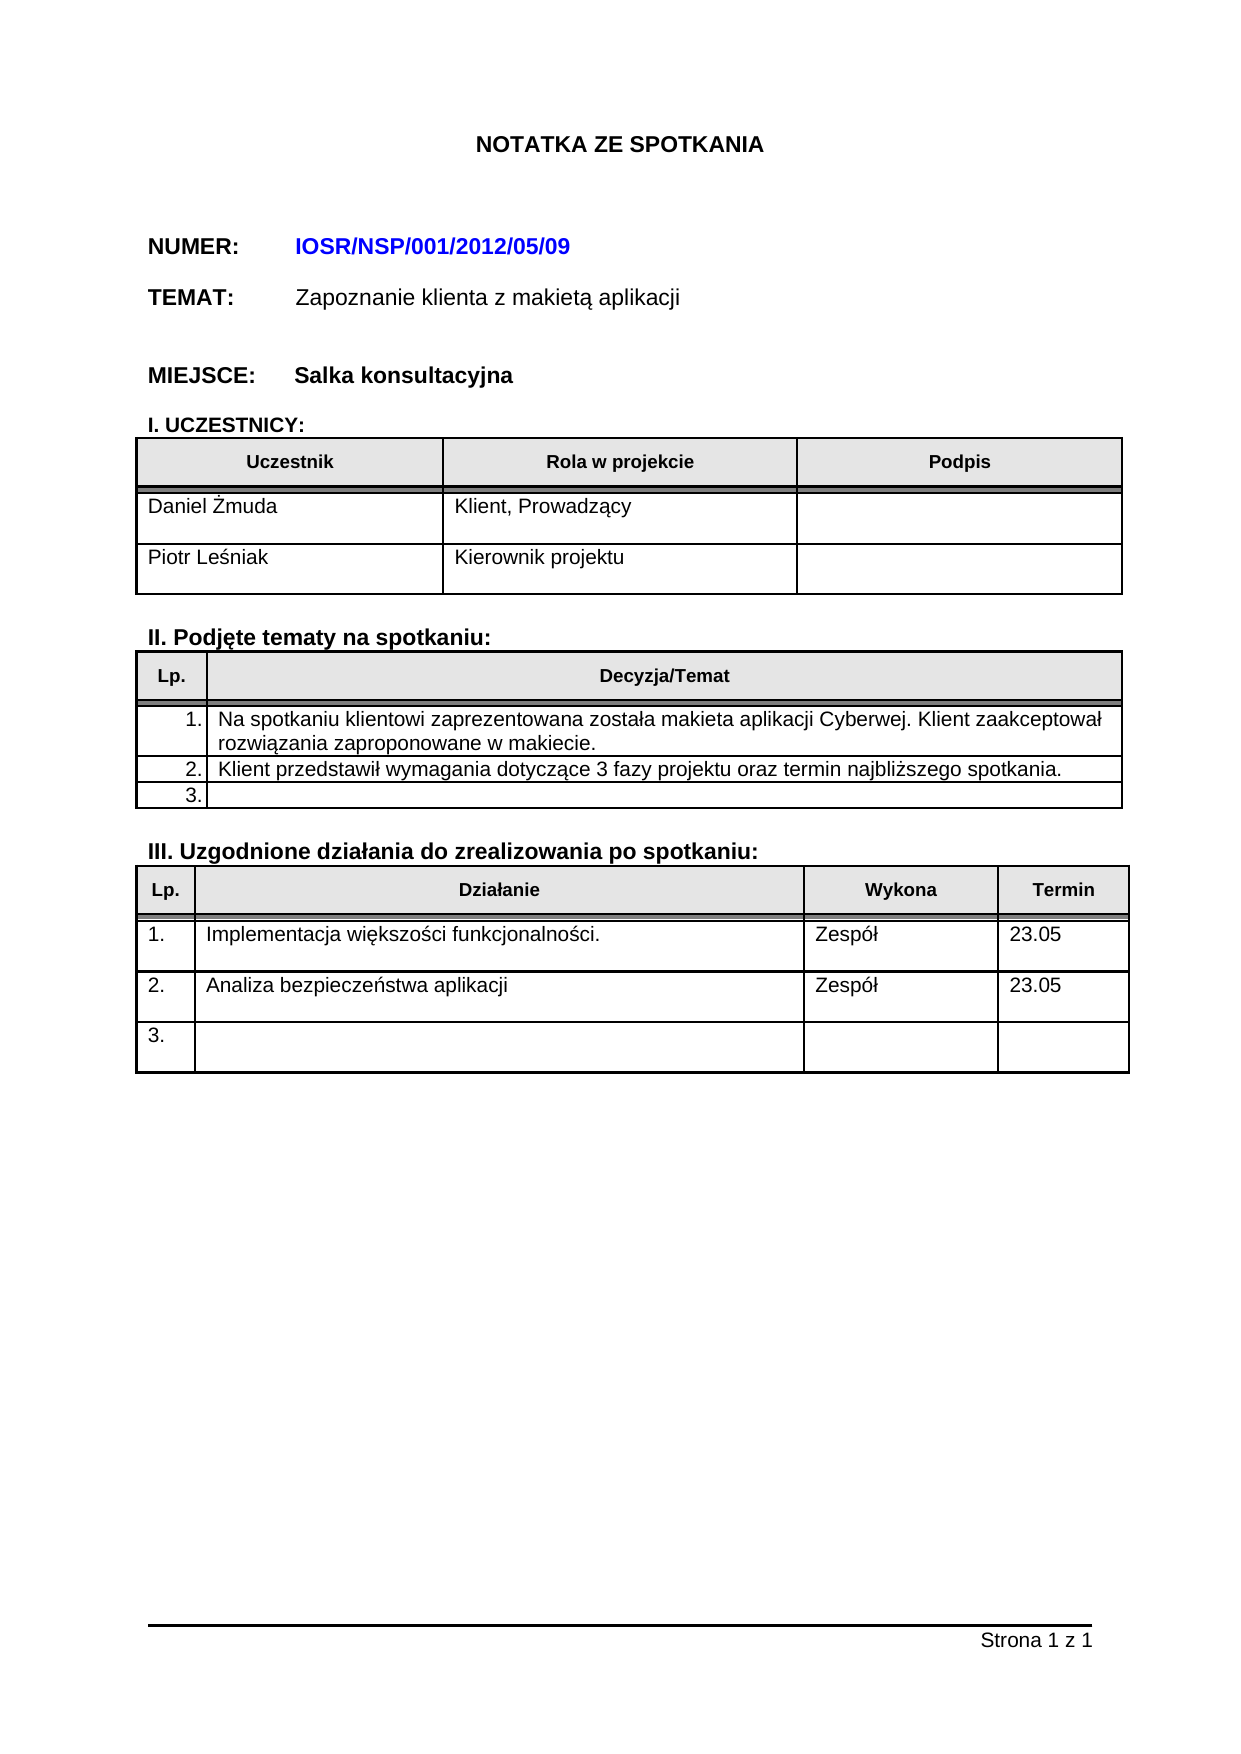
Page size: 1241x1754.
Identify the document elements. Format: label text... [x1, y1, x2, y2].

table_header Lp. [138, 653, 206, 699]
table_cell [138, 707, 206, 755]
table_cell [138, 915, 194, 919]
table_cell [805, 915, 997, 919]
table_header Wykona [805, 867, 997, 913]
text TEMAT: Zapoznanie klienta z makietą aplikacji [148, 284, 1092, 311]
table_cell Klient, Prowadzący [444, 494, 796, 542]
table_cell [999, 1023, 1128, 1071]
text II. Podjęte tematy na spotkaniu: [148, 624, 1092, 650]
table_cell Implementacja większości funkcjonalności. [196, 922, 803, 970]
table_header Decyzja/Temat [208, 653, 1121, 699]
table_cell [138, 1023, 194, 1071]
text MIEJSCE: Salka konsultacyjna [148, 362, 1092, 388]
table_header Działanie [196, 867, 803, 913]
table_cell Zespół [805, 973, 997, 1021]
text III. Uzgodnione działania do zrealizowania po spotkaniu: [148, 838, 1092, 864]
table_cell [138, 783, 206, 807]
text NOTATKA ZE SPOTKANIA [148, 131, 1092, 158]
table_header Termin [999, 867, 1128, 913]
table_cell [138, 701, 206, 705]
table_cell [138, 973, 194, 1021]
table_cell [138, 922, 194, 970]
table_header Lp. [138, 867, 194, 913]
table_cell [999, 915, 1128, 919]
table_header Uczestnik [138, 439, 442, 485]
table_header Podpis [798, 439, 1121, 485]
table_cell [805, 1023, 997, 1071]
table_cell [798, 494, 1121, 542]
table_cell 23.05 [999, 922, 1128, 970]
table_cell [208, 783, 1121, 807]
table_cell [196, 1023, 803, 1071]
table_cell [138, 757, 206, 781]
table_cell Zespół [805, 922, 997, 970]
table_cell Kierownik projektu [444, 545, 796, 593]
table_cell [798, 545, 1121, 593]
table_cell Piotr Leśniak [138, 545, 442, 593]
table_cell Na spotkaniu klientowi zaprezentowana została makieta aplikacji Cyberwej. Klient zaakceptował rozwiązania zaproponowane w makiecie. [208, 707, 1121, 755]
table_header Rola w projekcie [444, 439, 796, 485]
text I. UCZESTNICY: [148, 413, 1092, 437]
table_cell [138, 488, 442, 492]
table_cell 23.05 [999, 973, 1128, 1021]
table_cell [208, 701, 1121, 705]
table_cell [444, 488, 796, 492]
table_cell [196, 915, 803, 919]
table_cell Analiza bezpieczeństwa aplikacji [196, 973, 803, 1021]
table_cell [798, 488, 1121, 492]
table_cell Klient przedstawił wymagania dotyczące 3 fazy projektu oraz termin najbliższego spotkania. [208, 757, 1121, 781]
table_cell Daniel Żmuda [138, 494, 442, 542]
text NUMER: IOSR/NSP/001/2012/05/09 [148, 233, 1092, 260]
